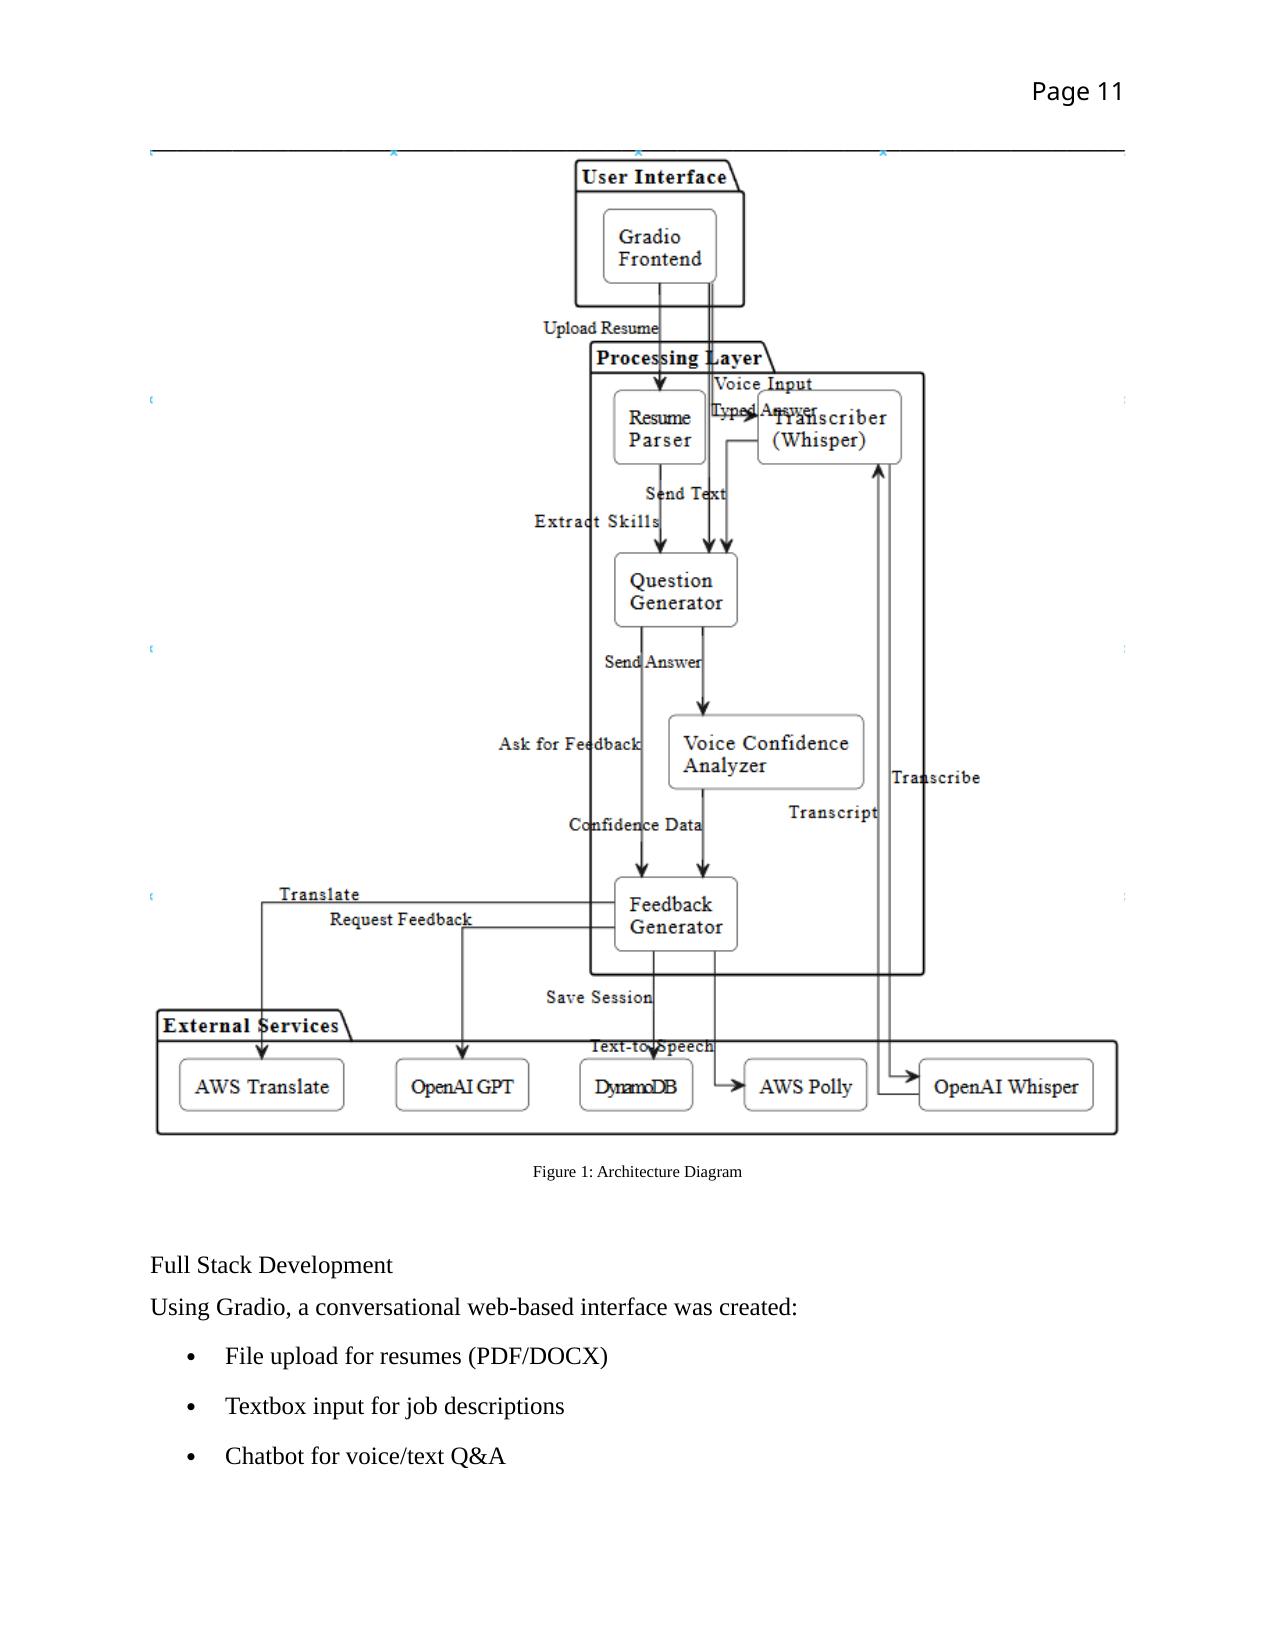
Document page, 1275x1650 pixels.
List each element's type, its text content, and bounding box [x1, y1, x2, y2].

list Textbox input for job descriptions [187, 1391, 1125, 1420]
text Using Gradio, a conversational web-based interface was created: [150, 1292, 1125, 1321]
picture [150, 150, 1125, 1141]
subtitle Full Stack Development [150, 1250, 1125, 1279]
list Chatbot for voice/text Q&A [187, 1441, 1125, 1469]
text Figure 1: Architecture Diagram [150, 1162, 1125, 1181]
list File upload for resumes (PDF/DOCX) [187, 1341, 1125, 1370]
